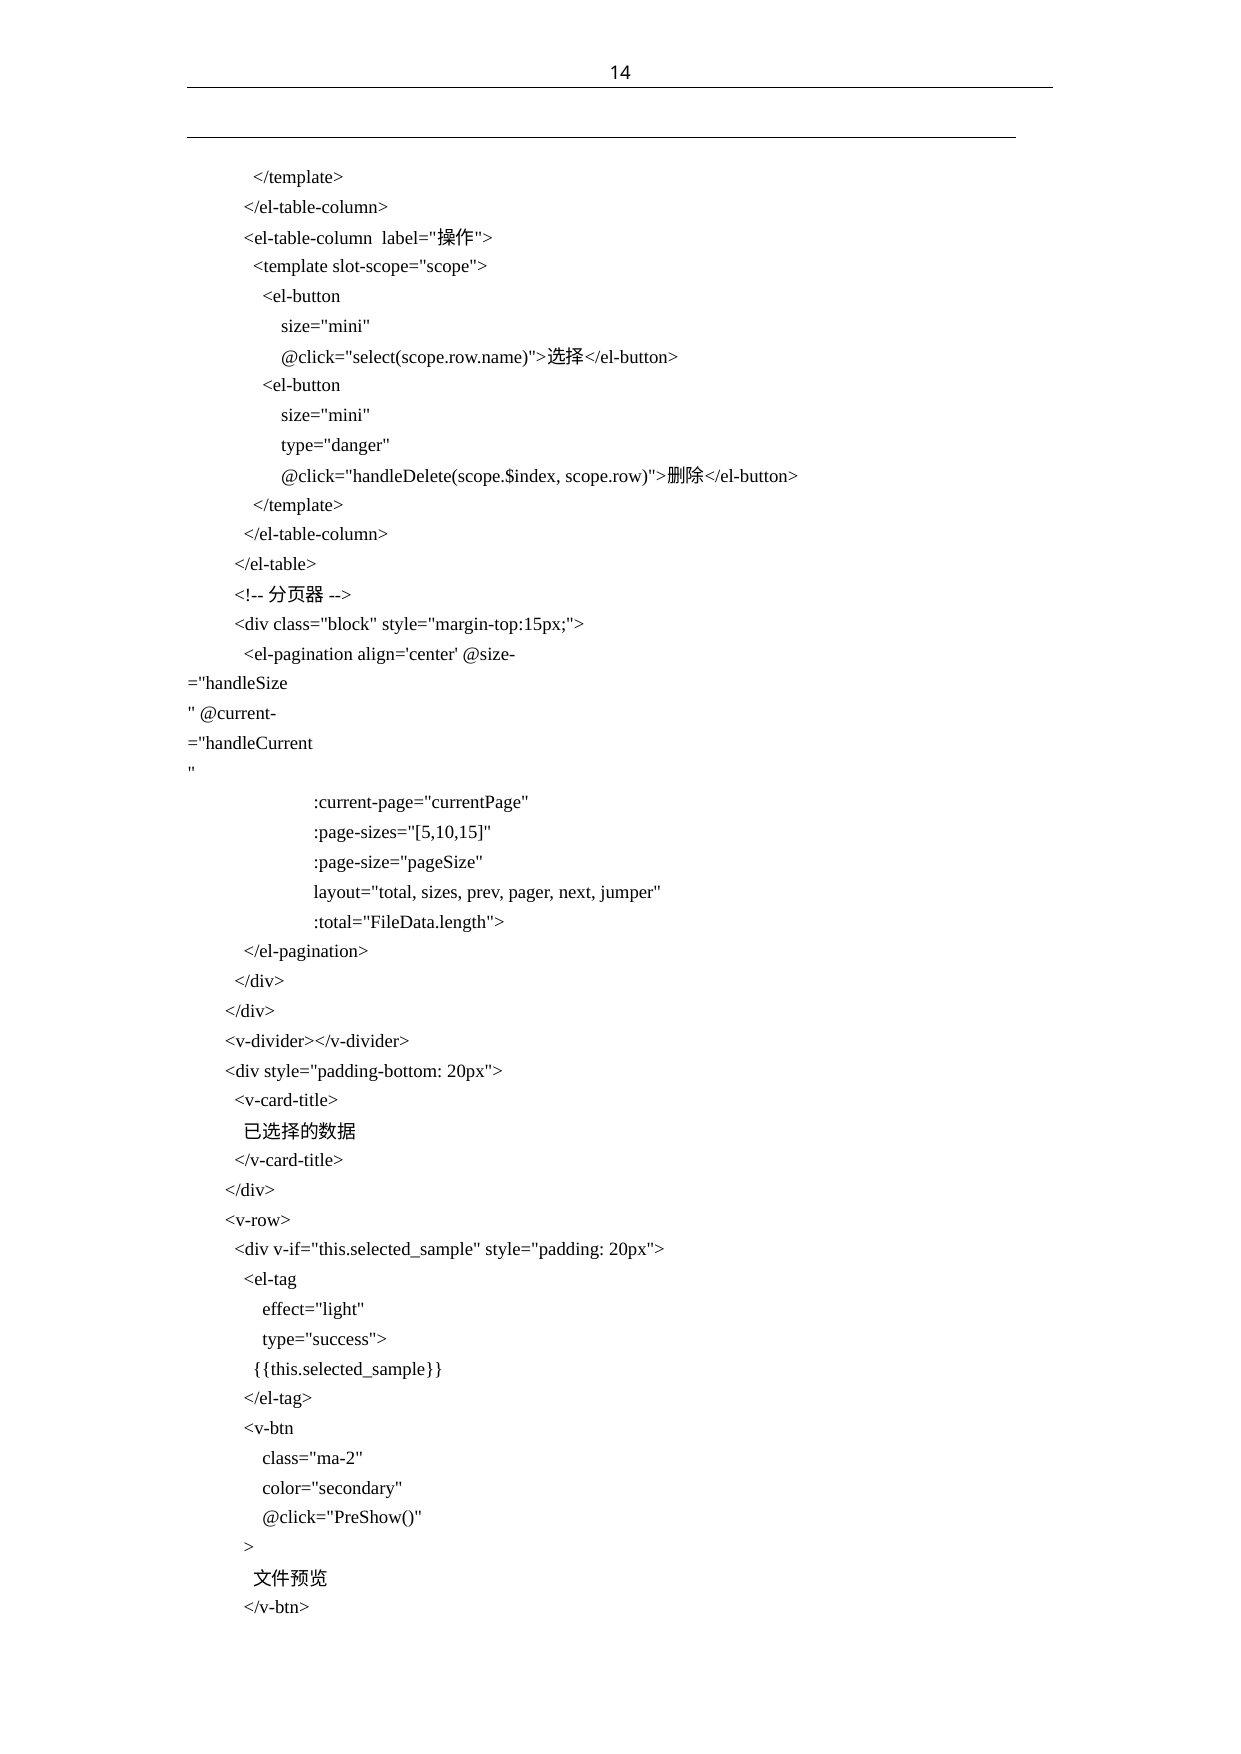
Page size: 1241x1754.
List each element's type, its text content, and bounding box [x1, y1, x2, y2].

text <v-row> [187, 1204, 1053, 1234]
text ="handleSize [187, 668, 1053, 698]
text <!-- 分页器 --> [187, 579, 1053, 608]
text </el-table-column> [187, 191, 1053, 221]
text </el-pagination> [187, 936, 1053, 966]
text {{this.selected_sample}} [187, 1353, 1053, 1383]
text :page-size="pageSize" [187, 847, 1053, 877]
text </div> [187, 966, 1053, 996]
text effect="light" [187, 1294, 1053, 1323]
text <el-button [187, 281, 1053, 311]
text " @current- [187, 698, 1053, 728]
text <template slot-scope="scope"> [187, 251, 1053, 281]
text 已选择的数据 [187, 1115, 1053, 1145]
text </div> [187, 1174, 1053, 1204]
text @click="select(scope.row.name)">选择</el-button> [187, 340, 1053, 370]
text <div class="block" style="margin-top:15px;"> [187, 608, 1053, 638]
text <v-divider></v-divider> [187, 1026, 1053, 1055]
text size="mini" [187, 400, 1053, 430]
text layout="total, sizes, prev, pager, next, jumper" [187, 877, 1053, 906]
text <v-card-title> [187, 1085, 1053, 1115]
text > [187, 1532, 1053, 1562]
text <div v-if="this.selected_sample" style="padding: 20px"> [187, 1234, 1053, 1264]
text @click="PreShow()" [187, 1502, 1053, 1532]
text <div style="padding-bottom: 20px"> [187, 1055, 1053, 1085]
text :page-sizes="[5,10,15]" [187, 817, 1053, 847]
text </template> [187, 162, 1053, 191]
text <el-pagination align='center' @size- [187, 638, 1053, 668]
text class="ma-2" [187, 1443, 1053, 1472]
text :total="FileData.length"> [187, 906, 1053, 936]
text type="success"> [187, 1323, 1053, 1353]
text type="danger" [187, 430, 1053, 459]
text <el-tag [187, 1264, 1053, 1294]
text </el-table> [187, 549, 1053, 579]
text <v-btn [187, 1413, 1053, 1443]
text </v-card-title> [187, 1145, 1053, 1174]
text @click="handleDelete(scope.$index, scope.row)">删除</el-button> [187, 459, 1053, 489]
text " [187, 757, 1053, 787]
text ="handleCurrent [187, 728, 1053, 757]
text </template> [187, 489, 1053, 519]
text <el-button [187, 370, 1053, 400]
text </div> [187, 996, 1053, 1026]
text :current-page="currentPage" [187, 787, 1053, 817]
text </el-table-column> [187, 519, 1053, 549]
text size="mini" [187, 311, 1053, 340]
text </el-tag> [187, 1383, 1053, 1413]
text </v-btn> [187, 1592, 1053, 1621]
text color="secondary" [187, 1472, 1053, 1502]
text 文件预览 [187, 1562, 1053, 1592]
text <el-table-column label="操作"> [187, 221, 1053, 251]
